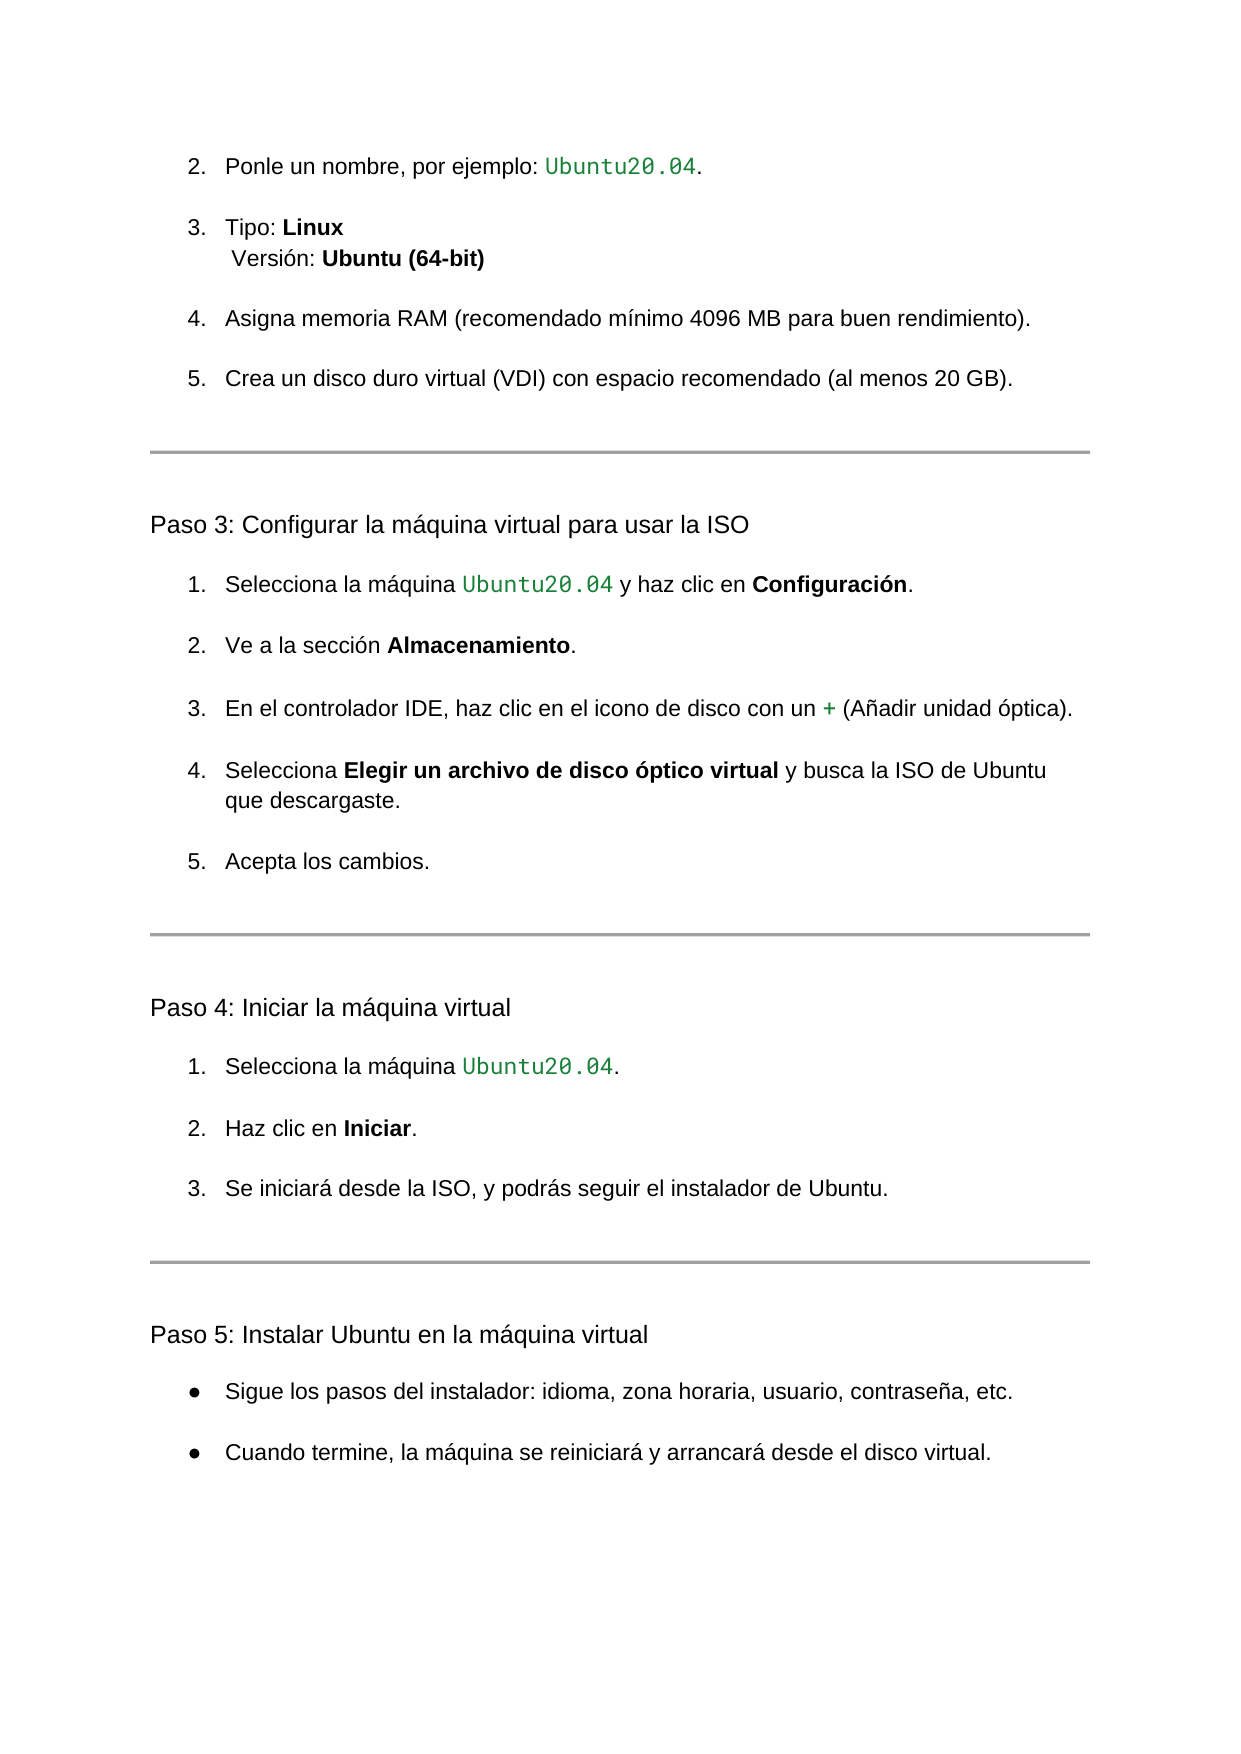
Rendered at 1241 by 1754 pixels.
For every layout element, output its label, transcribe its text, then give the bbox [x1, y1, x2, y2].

list Tipo: Linux Versión: Ubuntu (64-bit) [187, 214, 1090, 301]
list Haz clic en Iniciar. [187, 1115, 1090, 1171]
list Se iniciará desde la ISO, y podrás seguir el instalador de Ubuntu. [187, 1175, 1090, 1232]
list Sigue los pasos del instalador: idioma, zona horaria, usuario, contraseña, etc. [187, 1378, 1090, 1434]
list Asigna memoria RAM (recomendado mínimo 4096 MB para buen rendimiento). [187, 305, 1090, 361]
subtitle Paso 3: Configurar la máquina virtual para usar la ISO [150, 510, 1090, 539]
list En el controlador IDE, haz clic en el icono de disco con un + (Añadir unidad óptica). [187, 693, 1090, 753]
list Acepta los cambios. [187, 848, 1090, 904]
list Ponle un nombre, por ejemplo: Ubuntu20.04. [187, 150, 1090, 210]
list Selecciona la máquina Ubuntu20.04. [187, 1051, 1090, 1111]
subtitle Paso 5: Instalar Ubuntu en la máquina virtual [150, 1320, 1090, 1349]
list Selecciona Elegir un archivo de disco óptico virtual y busca la ISO de Ubuntu que descargaste. [187, 757, 1090, 844]
list Cuando termine, la máquina se reiniciará y arrancará desde el disco virtual. [187, 1438, 1090, 1465]
list Ve a la sección Almacenamiento. [187, 632, 1090, 689]
list Crea un disco duro virtual (VDI) con espacio recomendado (al menos 20 GB). [187, 365, 1090, 422]
list Selecciona la máquina Ubuntu20.04 y haz clic en Configuración. [187, 568, 1090, 628]
subtitle Paso 4: Iniciar la máquina virtual [150, 992, 1090, 1021]
